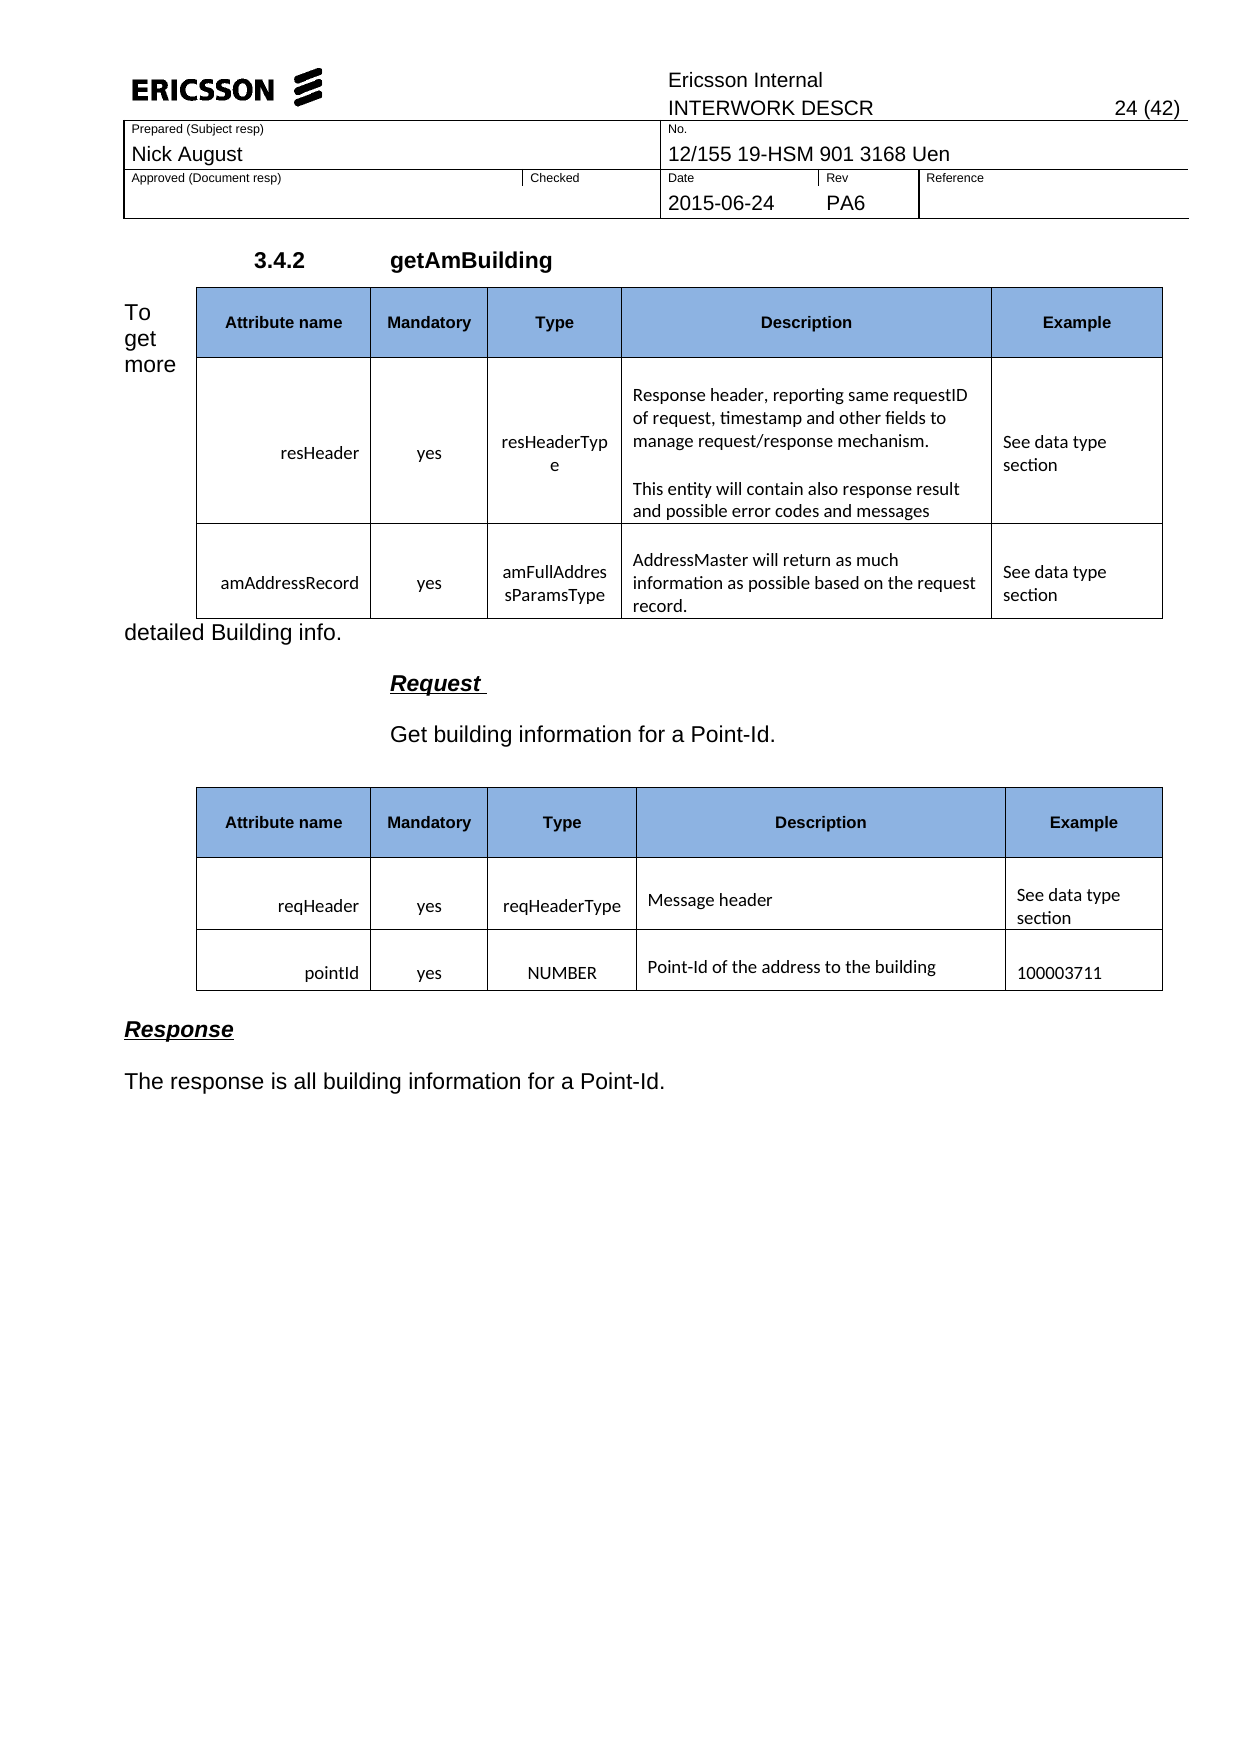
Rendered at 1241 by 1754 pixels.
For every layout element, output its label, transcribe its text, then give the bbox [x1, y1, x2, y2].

table_cell yes [371, 930, 487, 990]
table_cell NUMBER [488, 930, 636, 990]
text Request [390, 670, 1181, 696]
table_cell yes [371, 858, 487, 929]
table_cell reqHeaderType [488, 858, 636, 929]
table_header Example [992, 288, 1162, 357]
table_cell yes [371, 358, 487, 523]
table_cell resHeader [197, 358, 370, 523]
table_header Description [622, 288, 991, 357]
table_cell See data type section [1006, 858, 1162, 929]
table_cell reqHeader [197, 858, 370, 929]
table_cell resHeaderType [488, 358, 621, 523]
table_header Description [637, 788, 1005, 857]
subtitle getAmBuilding [254, 247, 1181, 274]
text To get more detailed Building info. [124, 299, 1181, 645]
table_header Type [488, 288, 621, 357]
text The response is all building information for a Point-Id. [124, 1068, 1181, 1094]
table_cell amFullAddressParamsType [488, 524, 621, 617]
table_cell Message header [637, 858, 1005, 929]
table_cell Point-Id of the address to the building [637, 930, 1005, 990]
table_header Mandatory [371, 788, 487, 857]
text Response [124, 772, 1181, 1043]
table_header Type [488, 788, 636, 857]
table_cell yes [371, 524, 487, 617]
table_cell amAddressRecord [197, 524, 370, 617]
table_header Example [1006, 788, 1162, 857]
table_cell pointId [197, 930, 370, 990]
table_cell 100003711 [1006, 930, 1162, 990]
table_cell See data type section [992, 358, 1162, 523]
table_cell Response header, reporting same requestID of request, timestamp and other fields to manage request/response mechanism. This entity will contain also response result and possible error codes and messages [622, 358, 991, 523]
text Get building information for a Point-Id. [390, 721, 1181, 747]
picture [131, 67, 323, 107]
table_header Mandatory [371, 288, 487, 357]
table_header Attribute name [197, 288, 370, 357]
table_cell See data type section [992, 524, 1162, 617]
table_header Attribute name [197, 788, 370, 857]
table_cell AddressMaster will return as much information as possible based on the request record. [622, 524, 991, 617]
